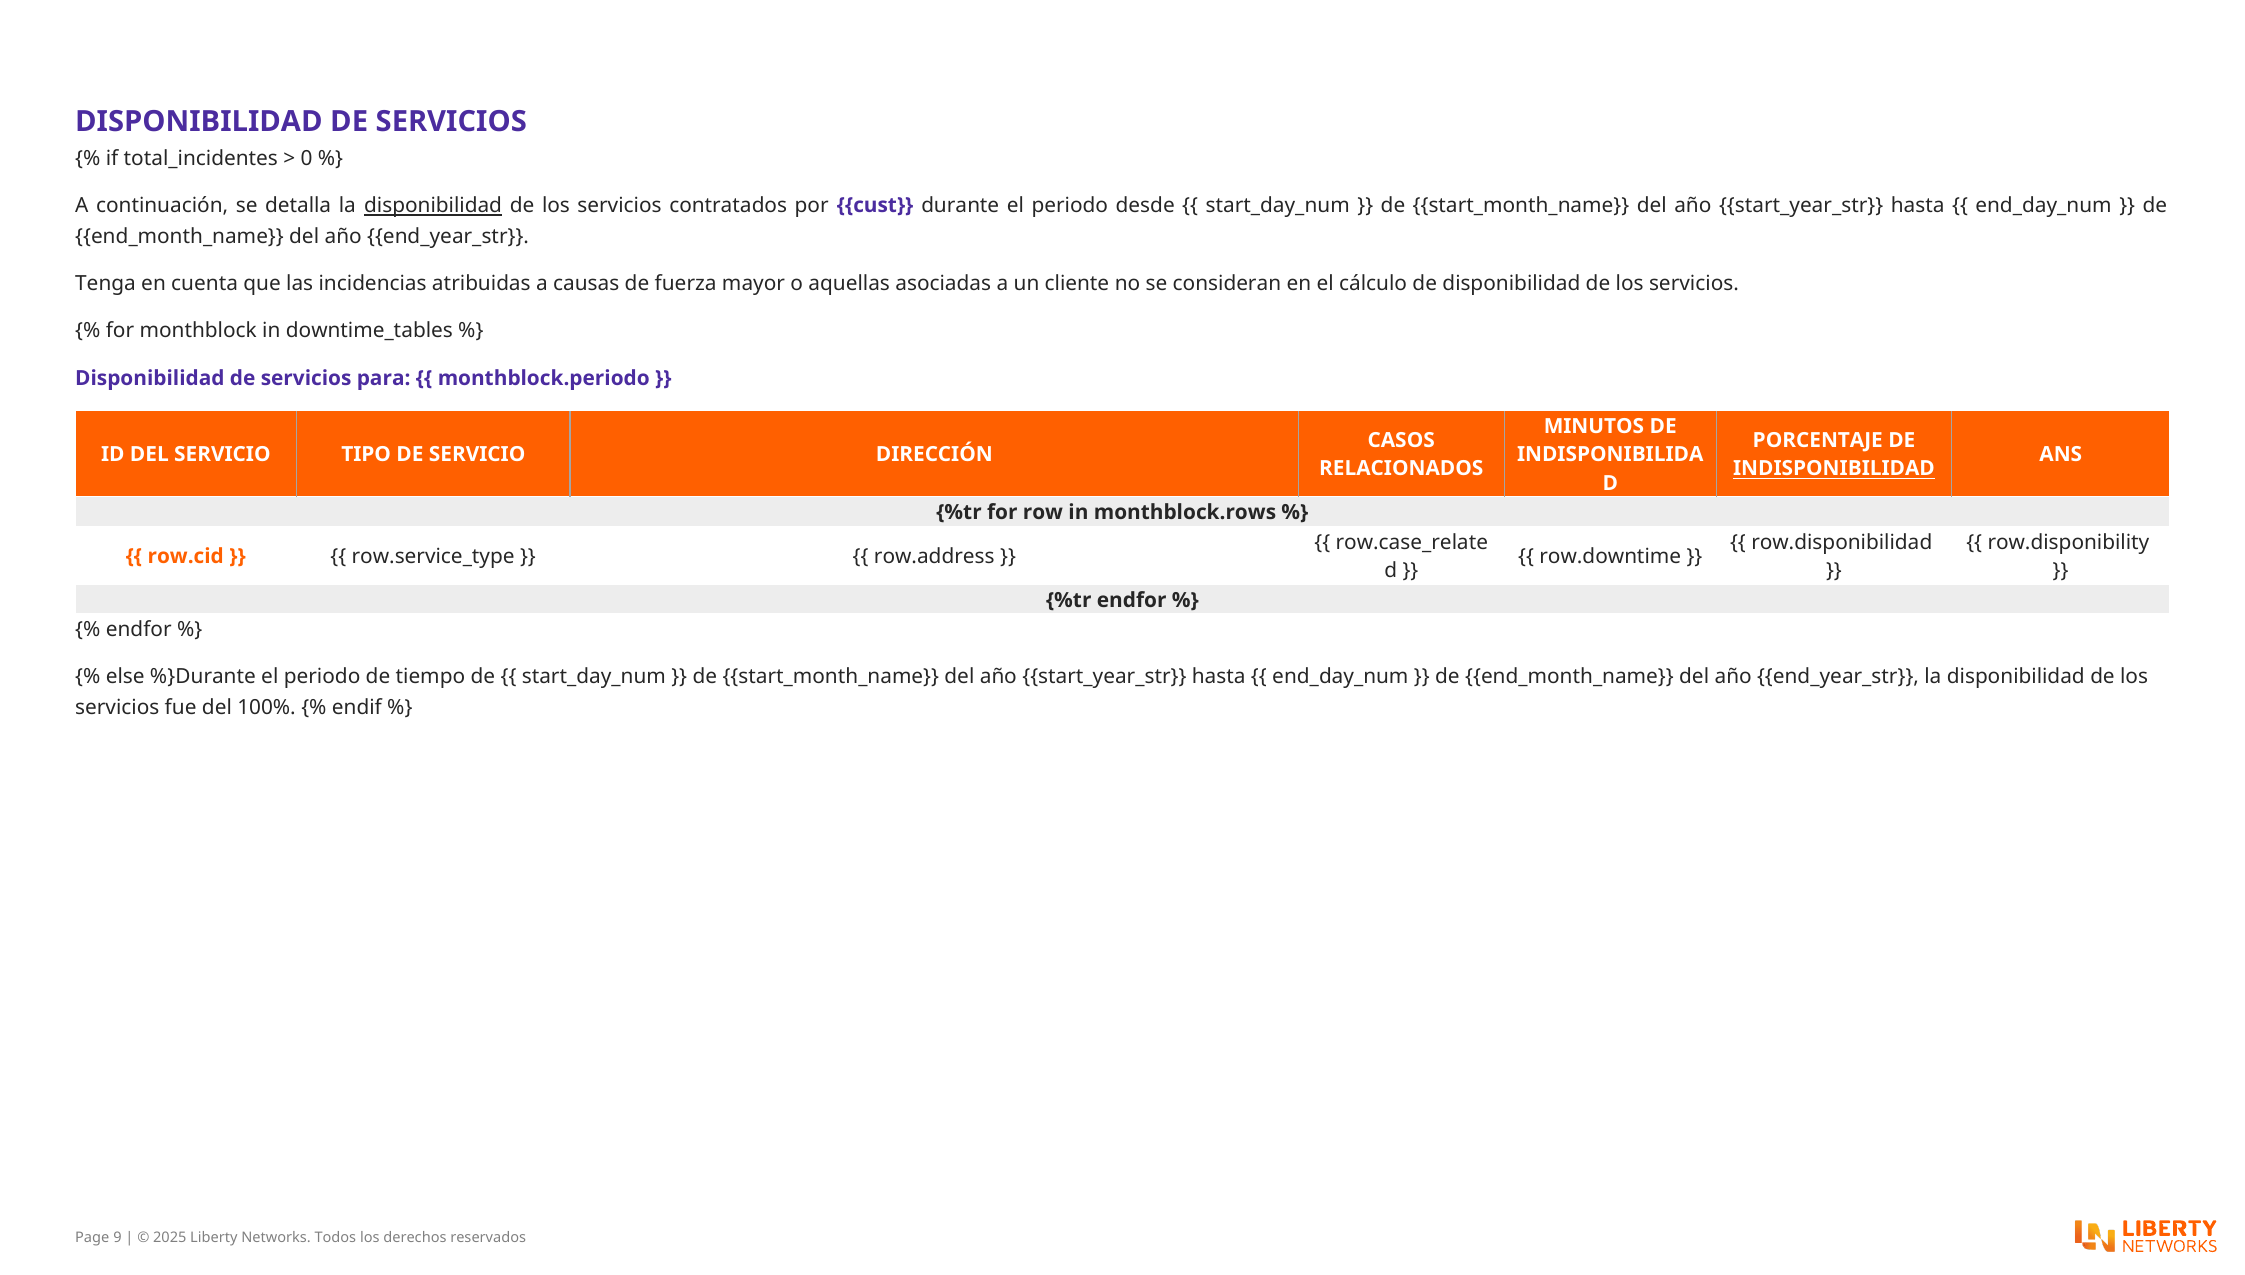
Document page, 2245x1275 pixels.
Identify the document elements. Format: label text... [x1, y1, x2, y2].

text {% if total_incidentes > 0 %} [75, 143, 2169, 171]
table_cell {{ row.disponibilidad }} [1717, 527, 1951, 584]
picture [2087, 1222, 2115, 1252]
text {% for monthblock in downtime_tables %} [75, 315, 2169, 344]
table_cell {{ row.downtime }} [1505, 527, 1716, 584]
text Disponibilidad de servicios para: {{ monthblock.periodo }} [75, 363, 2169, 391]
table_header TIPO DE SERVICIO [297, 411, 569, 496]
text {% else %}Durante el periodo de tiempo de {{ start_day_num }} de {{start_month_name}} del año {{start_year_str}} hasta {{ end_day_num }} de {{end_month_name}} del año {{end_year_str}}, la disponibilidad de los servicios fue del 100%. {% endif %} [75, 661, 2169, 721]
table_header DIRECCIÓN [571, 411, 1298, 496]
picture [2074, 1219, 2096, 1250]
table_header PORCENTAJE DE INDISPONIBILIDAD [1717, 411, 1951, 496]
table_cell {{ row.case_related }} [1299, 527, 1504, 584]
text A continuación, se detalla la disponibilidad de los servicios contratados por {{cust}} durante el periodo desde {{ start_day_num }} de {{start_month_name}} del año {{start_year_str}} hasta {{ end_day_num }} de {{end_month_name}} del año {{end_year_str}}. [75, 190, 2169, 249]
table_header ID DEL SERVICIO [76, 411, 296, 496]
table_cell {{ row.cid }} [76, 527, 296, 584]
table_header CASOS RELACIONADOS [1299, 411, 1504, 496]
text Tenga en cuenta que las incidencias atribuidas a causas de fuerza mayor o aquellas asociadas a un cliente no se consideran en el cálculo de disponibilidad de los servicios. [75, 268, 2169, 296]
table_cell {{ row.service_type }} [297, 527, 569, 584]
table_header MINUTOS DE INDISPONIBILIDAD [1505, 411, 1716, 496]
table_header ANS [1952, 411, 2169, 496]
table_cell {%tr endfor %} [76, 585, 2169, 613]
table_cell {%tr for row in monthblock.rows %} [76, 497, 2169, 526]
subtitle DISPONIBILIDAD DE SERVICIOS [75, 100, 2169, 140]
text {% endfor %} [75, 614, 2169, 643]
table_cell {{ row.address }} [571, 527, 1298, 584]
table_cell {{ row.disponibility }} [1952, 527, 2169, 584]
